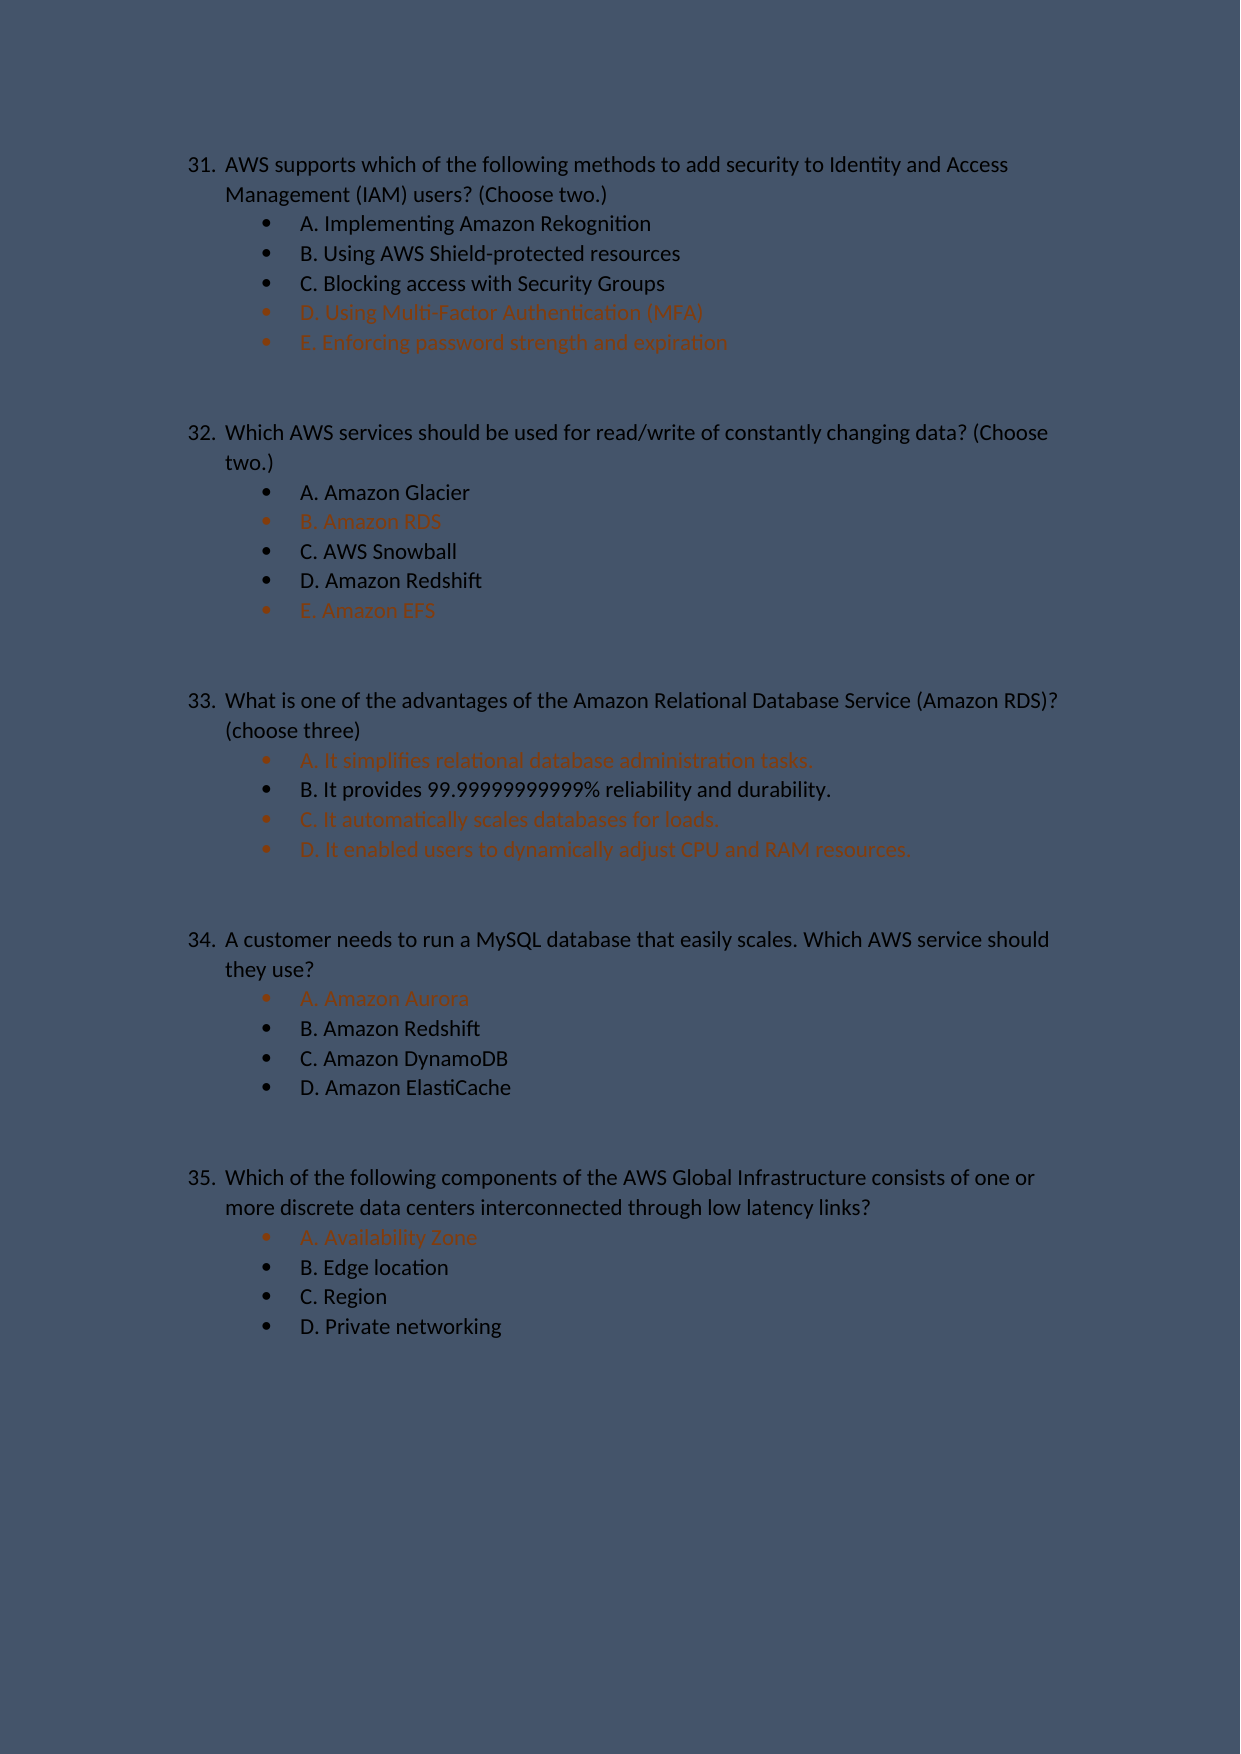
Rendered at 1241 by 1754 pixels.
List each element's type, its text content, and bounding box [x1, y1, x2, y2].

list AWS supports which of the following methods to add security to Identity and Access Management (IAM) users? (Choose two.) [187, 150, 1090, 208]
list A. Availability Zone [262, 1223, 1090, 1251]
list D. Amazon Redshift [262, 567, 1090, 595]
list A. Implementing Amazon Rekognition [262, 209, 1090, 237]
list B. Amazon RDS [262, 507, 1090, 535]
list B. Using AWS Shield-protected resources [262, 239, 1090, 267]
list B. Edge location [262, 1253, 1090, 1281]
list A. Amazon Aurora [262, 984, 1090, 1012]
list What is one of the advantages of the Amazon Relational Database Service (Amazon RDS)?(choose three) [187, 686, 1090, 744]
list Which of the following components of the AWS Global Infrastructure consists of one or more discrete data centers interconnected through low latency links? [187, 1163, 1090, 1221]
list B. It provides 99.99999999999% reliability and durability. [262, 776, 1090, 803]
list B. Amazon Redshift [262, 1014, 1090, 1042]
list D. Private networking [262, 1312, 1090, 1340]
list C. Blocking access with Security Groups [262, 269, 1090, 297]
list C. AWS Snowball [262, 537, 1090, 565]
list C. Amazon DynamoDB [262, 1044, 1090, 1072]
list C. It automatically scales databases for loads. [262, 805, 1090, 833]
list C. Region [262, 1282, 1090, 1310]
list A customer needs to run a MySQL database that easily scales. Which AWS service should they use? [187, 925, 1090, 983]
list D. Amazon ElastiCache [262, 1073, 1090, 1101]
list D. It enabled users to dynamically adjust CPU and RAM resources. [262, 835, 1090, 863]
list Which AWS services should be used for read/write of constantly changing data? (Choose two.) [187, 418, 1090, 476]
list A. Amazon Glacier [262, 478, 1090, 506]
list E. Amazon EFS [262, 596, 1090, 624]
list E. Enforcing password strength and expiration [262, 328, 1090, 356]
list D. Using Multi-Factor Authentication (MFA) [262, 298, 1090, 326]
list A. It simplifies relational database administration tasks. [262, 746, 1090, 774]
